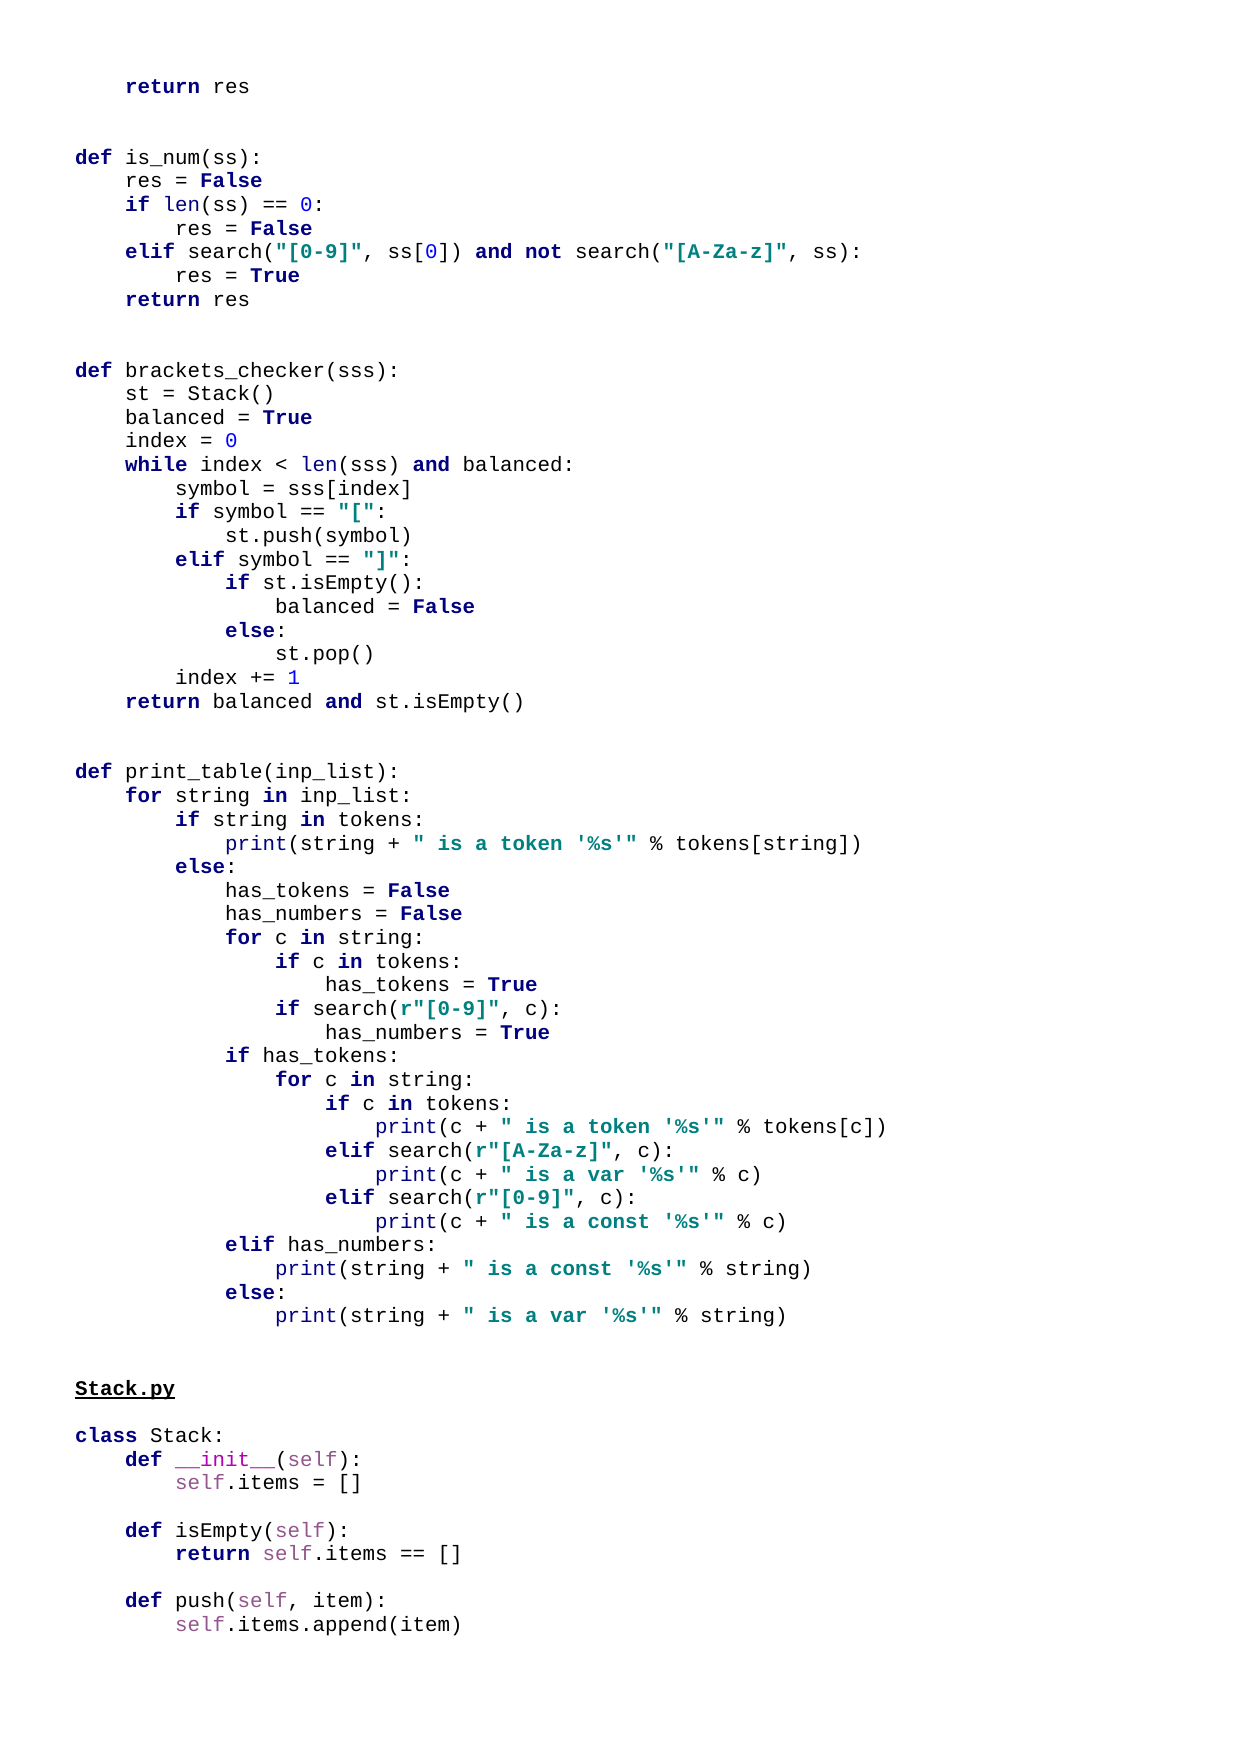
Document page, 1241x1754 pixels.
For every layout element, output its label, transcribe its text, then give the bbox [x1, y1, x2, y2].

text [75, 76, 1165, 1329]
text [75, 1425, 1165, 1661]
text Stack.py [75, 1378, 1165, 1401]
